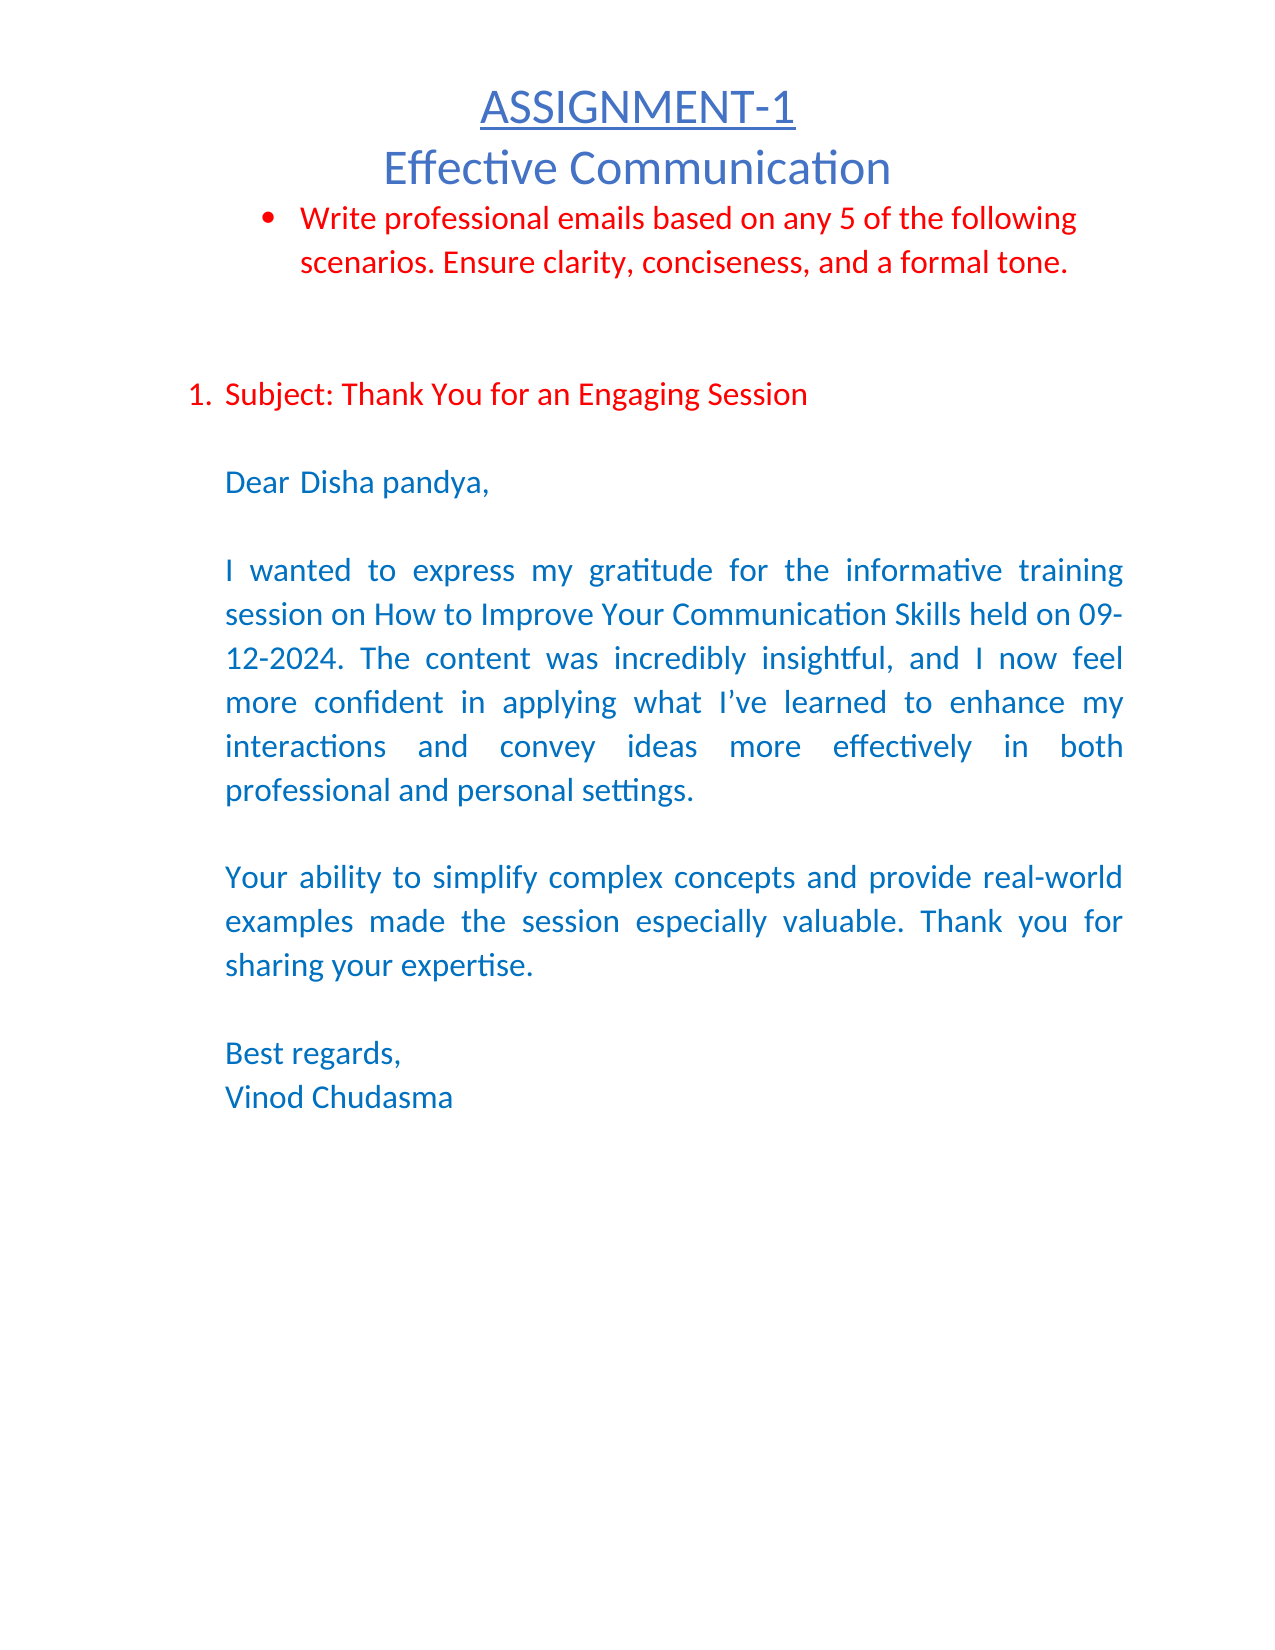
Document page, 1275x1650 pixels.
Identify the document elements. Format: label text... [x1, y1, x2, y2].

list Subject: Thank You for an Engaging Session [187, 373, 1125, 414]
list Vinod Chudasma [225, 1076, 1125, 1117]
list I wanted to express my gratitude for the informative training session on How to Improve Your Communication Skills held on 09-12-2024. The content was incredibly insightful, and I now feel more confident in applying what I’ve learned to enhance my interactions and convey ideas more effectively in both professional and personal settings. [225, 549, 1125, 809]
list Dear Disha pandya, [225, 461, 1125, 502]
list Best regards, [225, 1032, 1125, 1073]
list Write professional emails based on any 5 of the following scenarios. Ensure clarity, conciseness, and a formal tone. [262, 197, 1125, 282]
list Your ability to simplify complex concepts and provide real-world examples made the session especially valuable. Thank you for sharing your expertise. [225, 856, 1125, 985]
